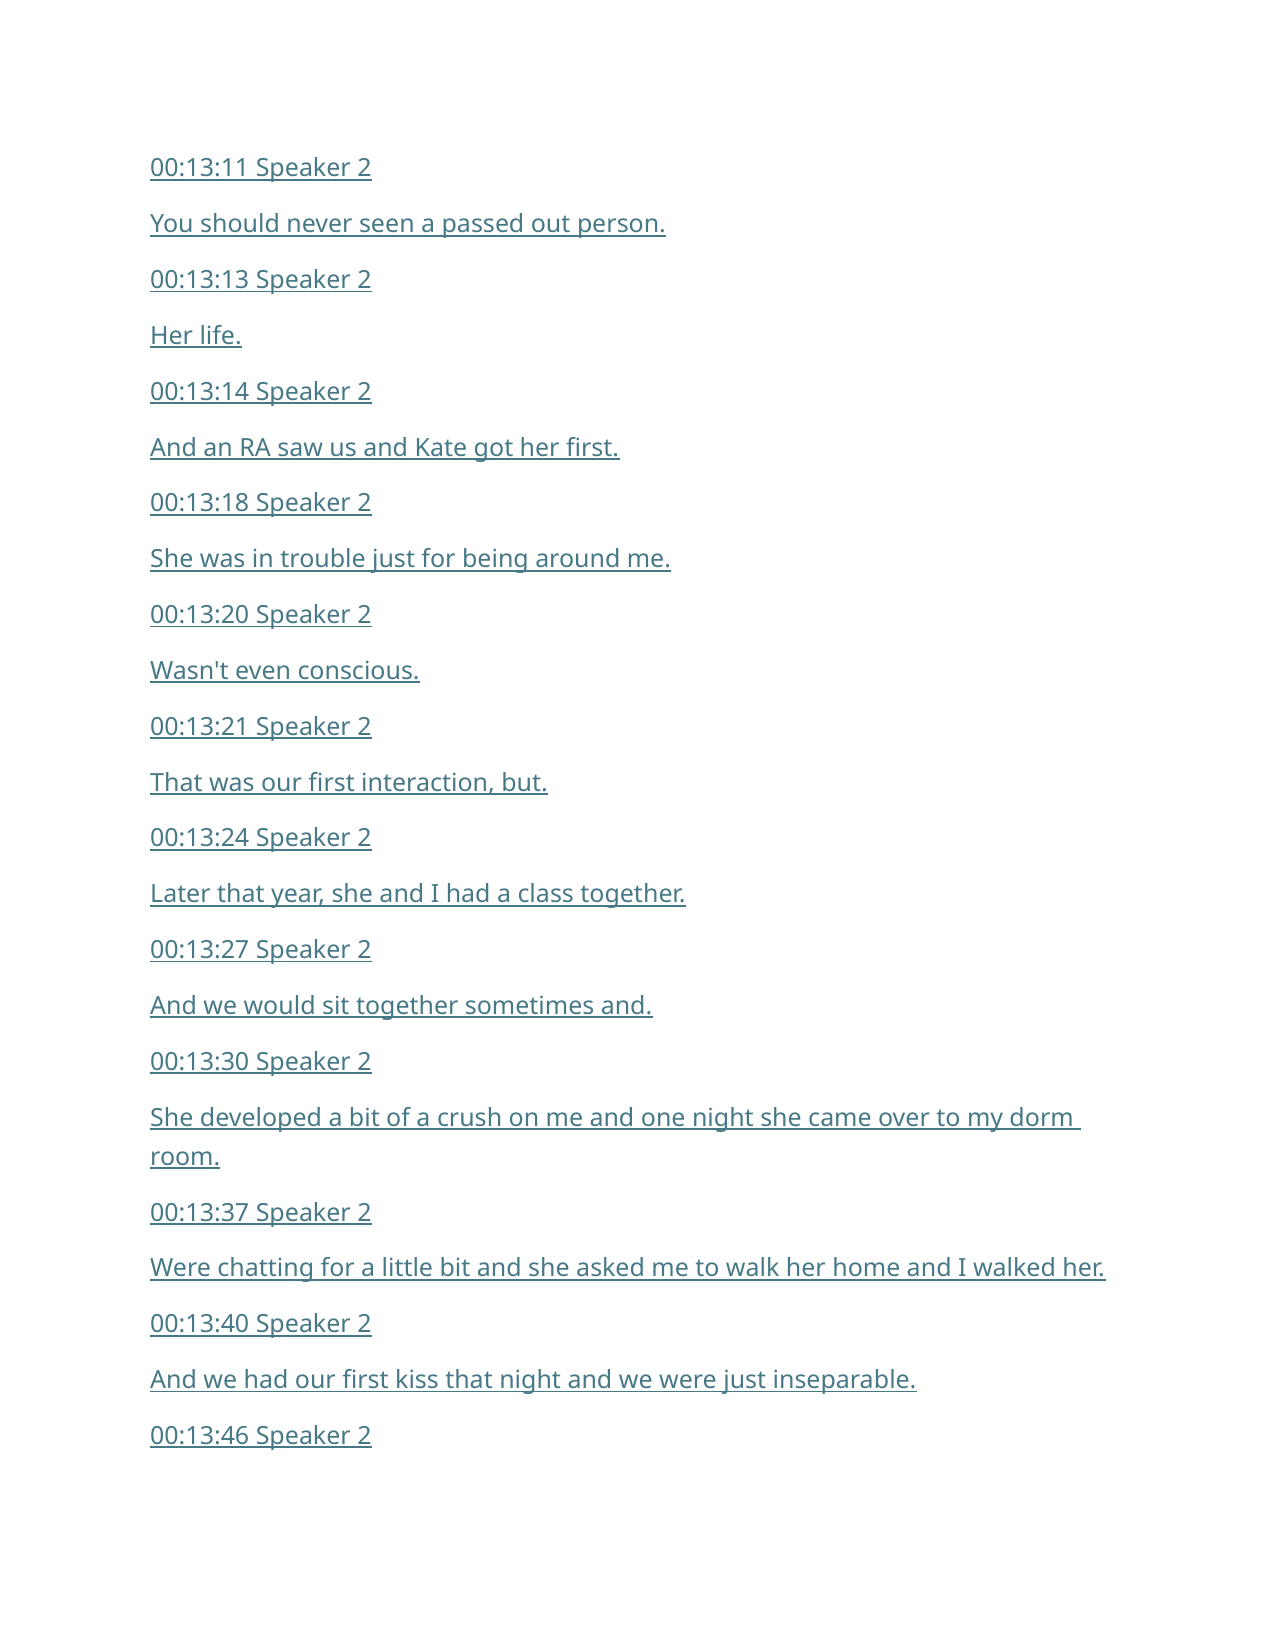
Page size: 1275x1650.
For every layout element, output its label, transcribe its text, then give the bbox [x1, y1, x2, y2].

text She developed a bit of a crush on me and one night she came over to my dorm room. [150, 1099, 1125, 1172]
text You should never seen a passed out person. [150, 206, 1125, 240]
text 00:13:24 Speaker 2 [150, 820, 1125, 854]
text 00:13:30 Speaker 2 [150, 1043, 1125, 1077]
text She was in trouble just for being around me. [150, 541, 1125, 575]
text Later that year, she and I had a class together. [150, 876, 1125, 910]
text And we had our first kiss that night and we were just inseparable. [150, 1362, 1125, 1396]
text Were chatting for a little bit and she asked me to walk her home and I walked her. [150, 1250, 1125, 1284]
text 00:13:37 Speaker 2 [150, 1194, 1125, 1228]
text And we would sit together sometimes and. [150, 987, 1125, 1022]
text 00:13:13 Speaker 2 [150, 262, 1125, 296]
text 00:13:20 Speaker 2 [150, 597, 1125, 631]
text Her life. [150, 317, 1125, 352]
text That was our first interaction, but. [150, 764, 1125, 798]
text 00:13:14 Speaker 2 [150, 373, 1125, 407]
text 00:13:11 Speaker 2 [150, 150, 1125, 184]
text 00:13:40 Speaker 2 [150, 1306, 1125, 1340]
text Wasn't even conscious. [150, 652, 1125, 687]
text 00:13:18 Speaker 2 [150, 485, 1125, 519]
text 00:13:21 Speaker 2 [150, 708, 1125, 742]
text And an RA saw us and Kate got her first. [150, 429, 1125, 463]
text 00:13:46 Speaker 2 [150, 1417, 1125, 1452]
text 00:13:27 Speaker 2 [150, 932, 1125, 966]
